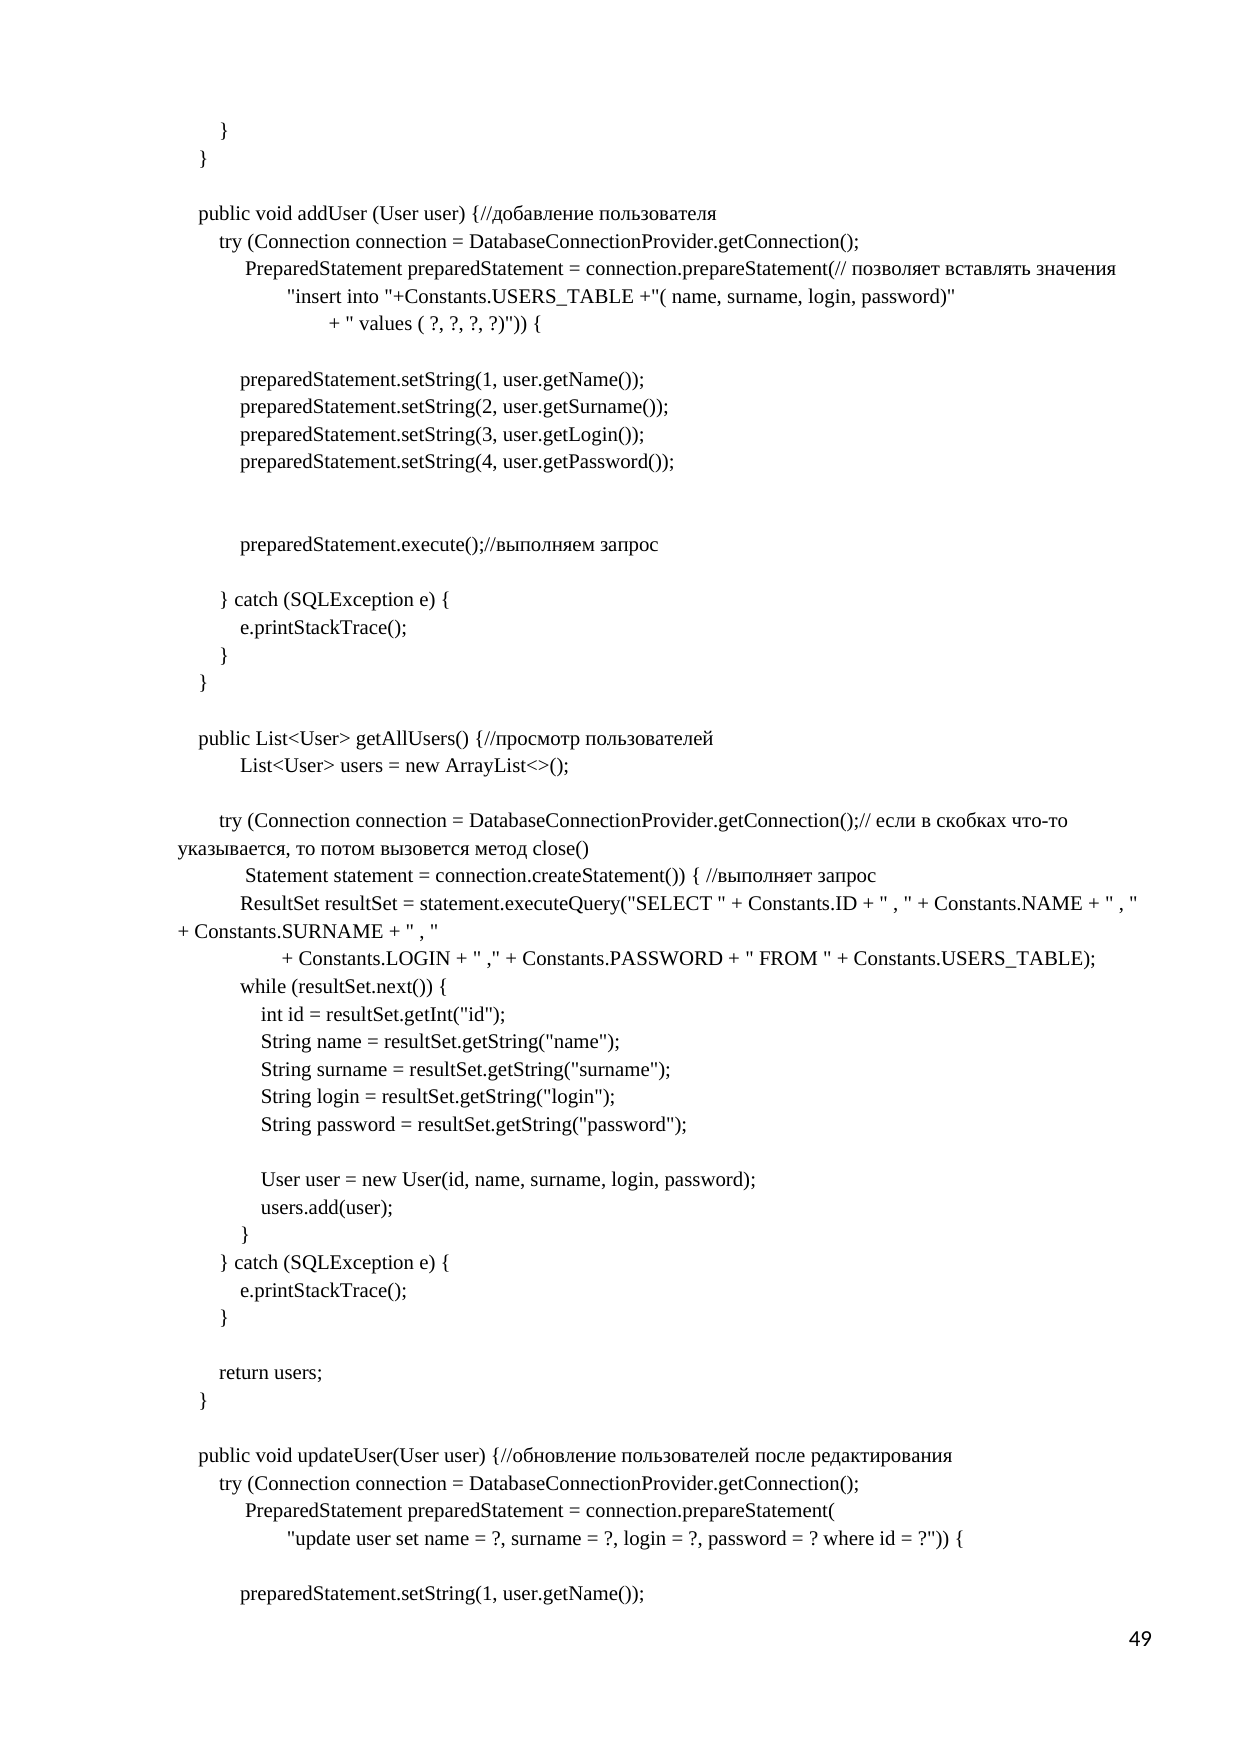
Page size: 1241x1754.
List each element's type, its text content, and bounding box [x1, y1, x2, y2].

text while (resultSet.next()) { [177, 974, 1152, 998]
text } [177, 118, 1152, 142]
text } [177, 146, 1152, 170]
text preparedStatement.setString(3, user.getLogin()); [177, 422, 1152, 446]
text try (Connection connection = DatabaseConnectionProvider.getConnection(); [177, 1471, 1152, 1495]
text e.printStackTrace(); [177, 615, 1152, 639]
text "insert into "+Constants.USERS_TABLE +"( name, surname, login, password)" [177, 284, 1152, 308]
text preparedStatement.setString(4, user.getPassword()); [177, 449, 1152, 473]
text PreparedStatement preparedStatement = connection.prepareStatement(// позволяет вставлять значения [177, 256, 1152, 280]
text + Constants.LOGIN + " ," + Constants.PASSWORD + " FROM " + Constants.USERS_TABLE); [177, 946, 1152, 970]
text Statement statement = connection.createStatement()) { //выполняет запрос [177, 863, 1152, 887]
text String password = resultSet.getString("password"); [177, 1112, 1152, 1136]
text e.printStackTrace(); [177, 1277, 1152, 1302]
text List<User> users = new ArrayList<>(); [177, 753, 1152, 777]
text preparedStatement.setString(1, user.getName()); [177, 1581, 1152, 1605]
text String login = resultSet.getString("login"); [177, 1084, 1152, 1108]
text preparedStatement.execute();//выполняем запрос [177, 532, 1152, 556]
text PreparedStatement preparedStatement = connection.prepareStatement( [177, 1498, 1152, 1522]
text } [177, 1388, 1152, 1412]
text } [177, 1305, 1152, 1329]
text preparedStatement.setString(1, user.getName()); [177, 367, 1152, 391]
text String surname = resultSet.getString("surname"); [177, 1057, 1152, 1081]
text } [177, 1222, 1152, 1246]
text "update user set name = ?, surname = ?, login = ?, password = ? where id = ?")) { [177, 1526, 1152, 1550]
text public void addUser (User user) {//добавление пользователя [177, 201, 1152, 225]
text preparedStatement.setString(2, user.getSurname()); [177, 394, 1152, 418]
text } catch (SQLException e) { [177, 587, 1152, 611]
text return users; [177, 1360, 1152, 1384]
text String name = resultSet.getString("name"); [177, 1029, 1152, 1053]
text int id = resultSet.getInt("id"); [177, 1001, 1152, 1026]
text public void updateUser(User user) {//обновление пользователей после редактирования [177, 1443, 1152, 1467]
text ResultSet resultSet = statement.executeQuery("SELECT " + Constants.ID + " , " + Constants.NAME + " , " + Constants.SURNAME + " , " [177, 891, 1152, 943]
text try (Connection connection = DatabaseConnectionProvider.getConnection(); [177, 228, 1152, 253]
text } catch (SQLException e) { [177, 1250, 1152, 1274]
text } [177, 670, 1152, 694]
text + " values ( ?, ?, ?, ?)")) { [177, 311, 1152, 335]
text try (Connection connection = DatabaseConnectionProvider.getConnection();// если в скобках что-то указывается, то потом вызовется метод close() [177, 808, 1152, 860]
text User user = new User(id, name, surname, login, password); [177, 1167, 1152, 1191]
text users.add(user); [177, 1195, 1152, 1219]
text } [177, 643, 1152, 667]
text public List<User> getAllUsers() {//просмотр пользователей [177, 725, 1152, 749]
